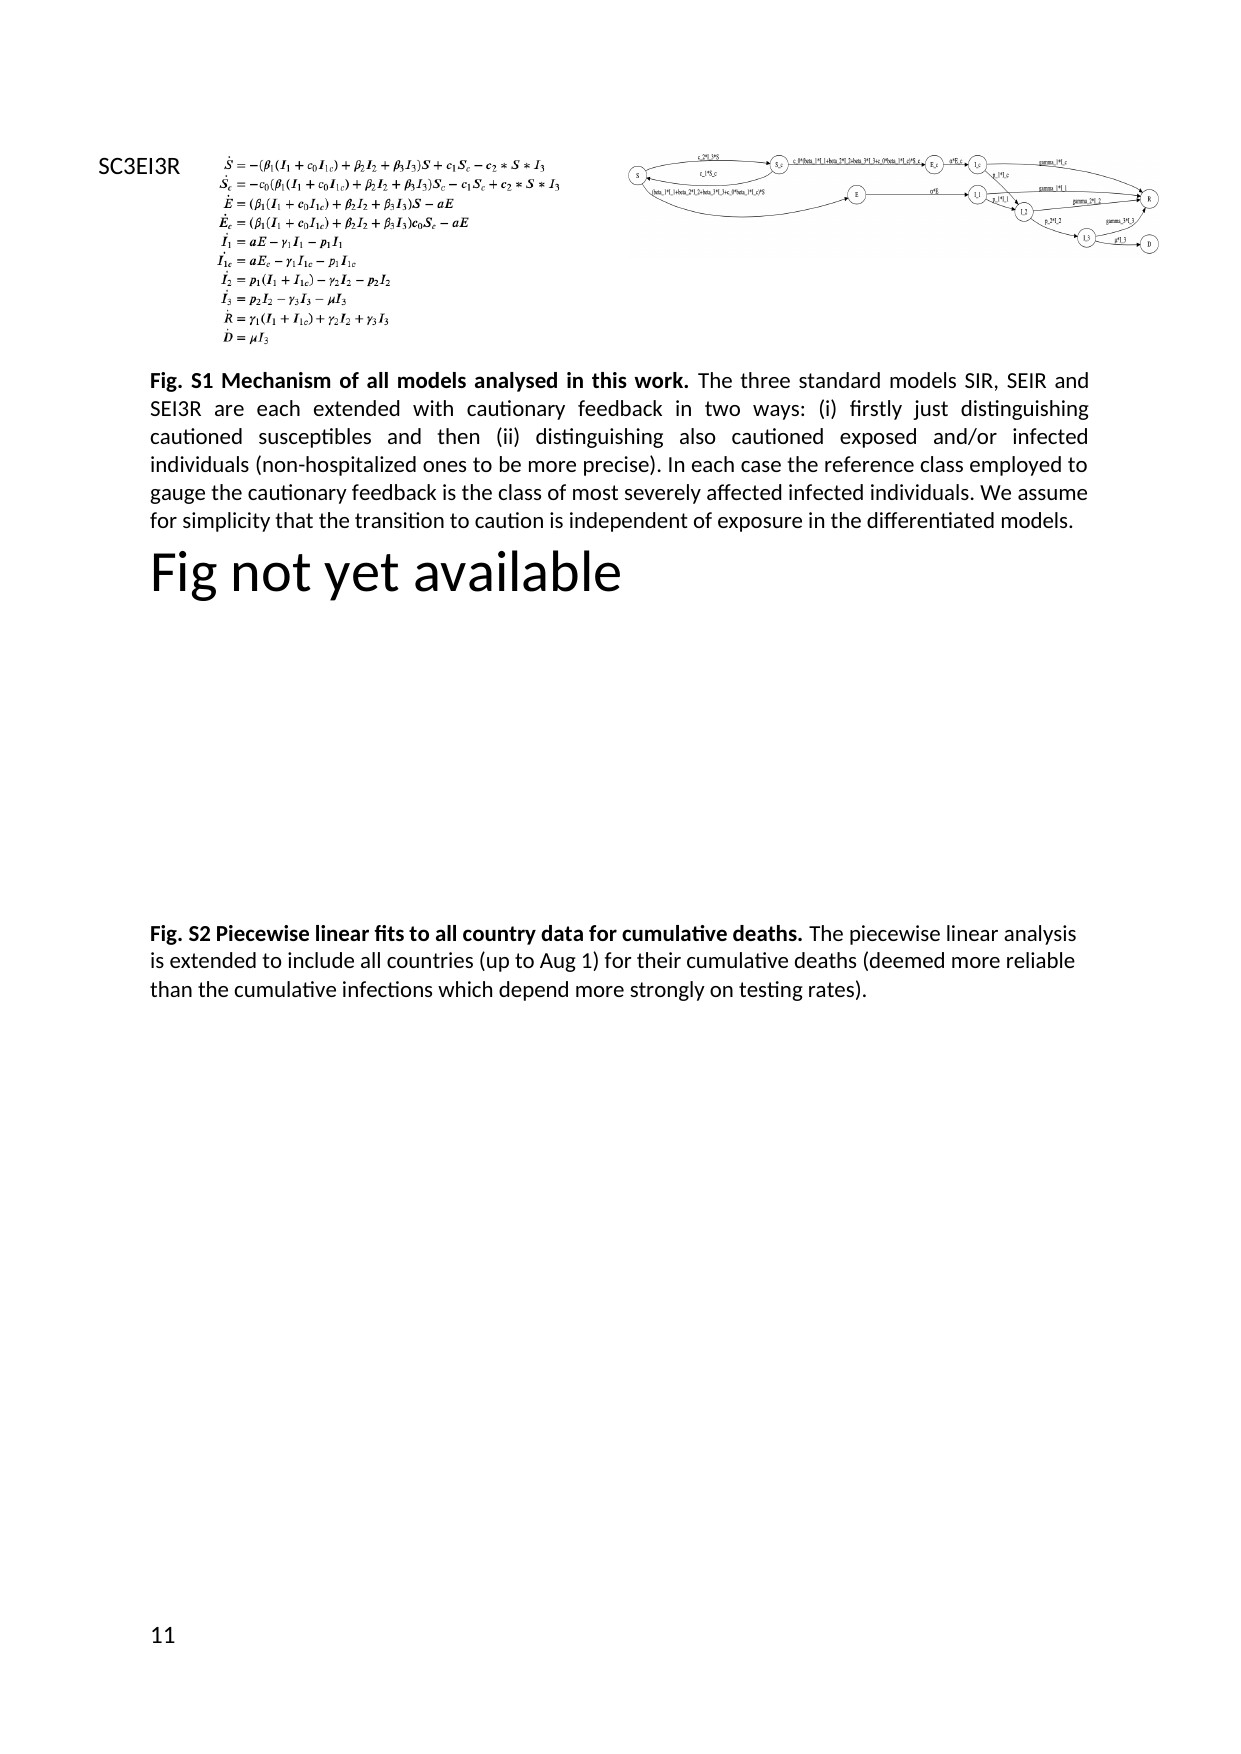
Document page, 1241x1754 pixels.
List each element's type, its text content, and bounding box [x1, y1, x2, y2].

picture [216, 150, 567, 349]
picture [626, 150, 1160, 258]
text Fig. S2 Piecewise linear fits to all country data for cumulative deaths. The piecewise linear analysis is extended to include all countries (up to Aug 1) for their cumulative deaths (deemed more reliable than the cumulative infections which depend more strongly on testing rates). [150, 919, 1090, 1003]
text Fig not yet available [150, 534, 1090, 606]
text Fig. S1 Mechanism of all models analysed in this work. The three standard models SIR, SEIR and SEI3R are each extended with cautionary feedback in two ways: (i) firstly just distinguishing cautioned susceptibles and then (ii) distinguishing also cautioned exposed and/or infected individuals (non-hospitalized ones to be more precise). In each case the reference class employed to gauge the cautionary feedback is the class of most severely affected infected individuals. We assume for simplicity that the transition to caution is independent of exposure in the differentiated models. [150, 366, 1090, 534]
table_cell [209, 150, 619, 366]
table_cell SC3EI3R [90, 150, 208, 366]
table_cell [619, 150, 1168, 366]
